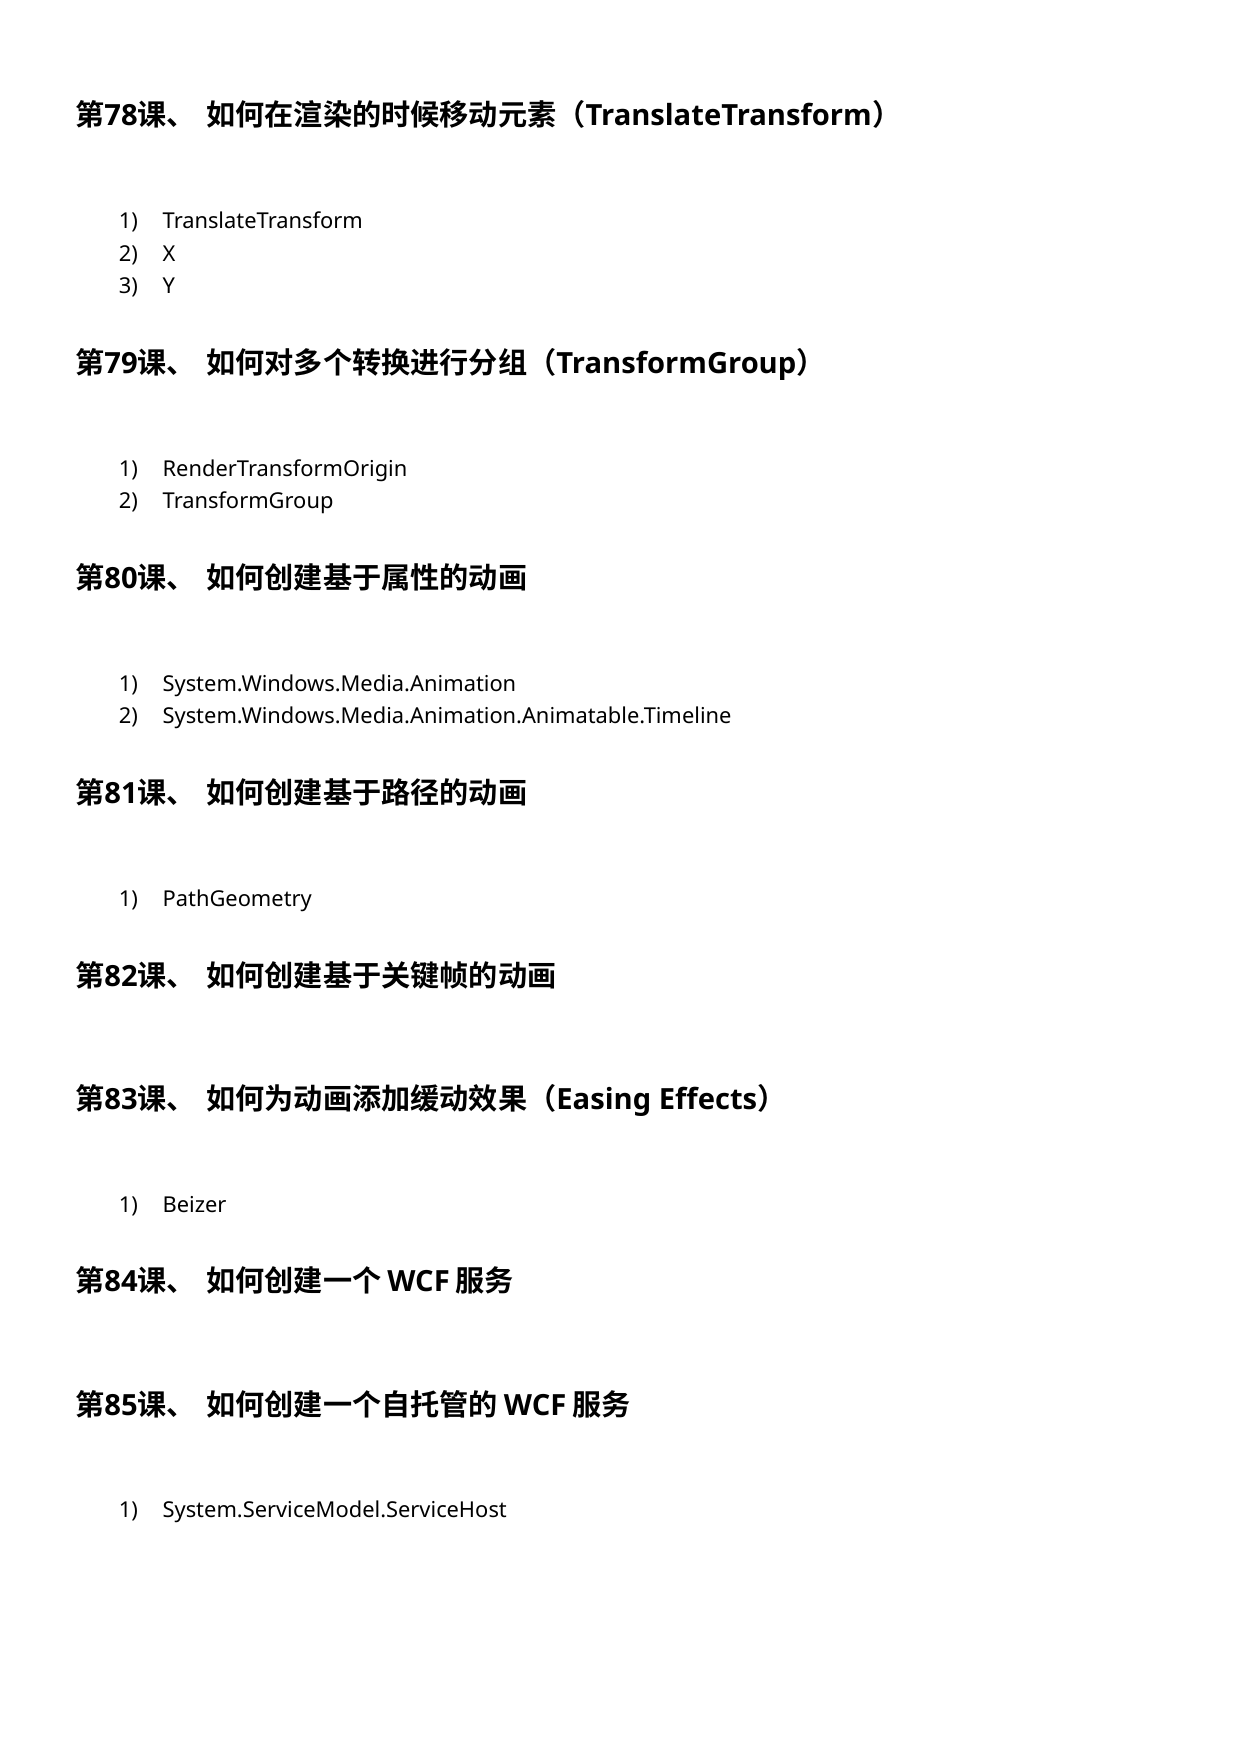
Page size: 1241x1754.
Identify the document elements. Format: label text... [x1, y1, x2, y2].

list TranslateTransform [119, 204, 1165, 236]
subtitle 如何创建一个WCF服务 [75, 1247, 1165, 1312]
list TransformGroup [119, 484, 1165, 516]
list Beizer [119, 1187, 1165, 1220]
subtitle 如何创建基于属性的动画 [75, 543, 1165, 608]
subtitle 如何在渲染的时候移动元素（TranslateTransform） [75, 81, 1165, 146]
subtitle 如何为动画添加缓动效果（Easing Effects） [75, 1064, 1165, 1129]
list System.ServiceModel.ServiceHost [119, 1493, 1165, 1525]
list PathGeometry [119, 882, 1165, 914]
subtitle 如何创建基于路径的动画 [75, 758, 1165, 823]
list RenderTransformOrigin [119, 451, 1165, 484]
subtitle 如何创建一个自托管的WCF服务 [75, 1370, 1165, 1435]
subtitle 如何对多个转换进行分组（TransformGroup） [75, 328, 1165, 393]
list X [119, 236, 1165, 269]
list System.Windows.Media.Animation [119, 666, 1165, 699]
list Y [119, 269, 1165, 301]
subtitle 如何创建基于关键帧的动画 [75, 941, 1165, 1006]
list System.Windows.Media.Animation.Animatable.Timeline [119, 699, 1165, 731]
